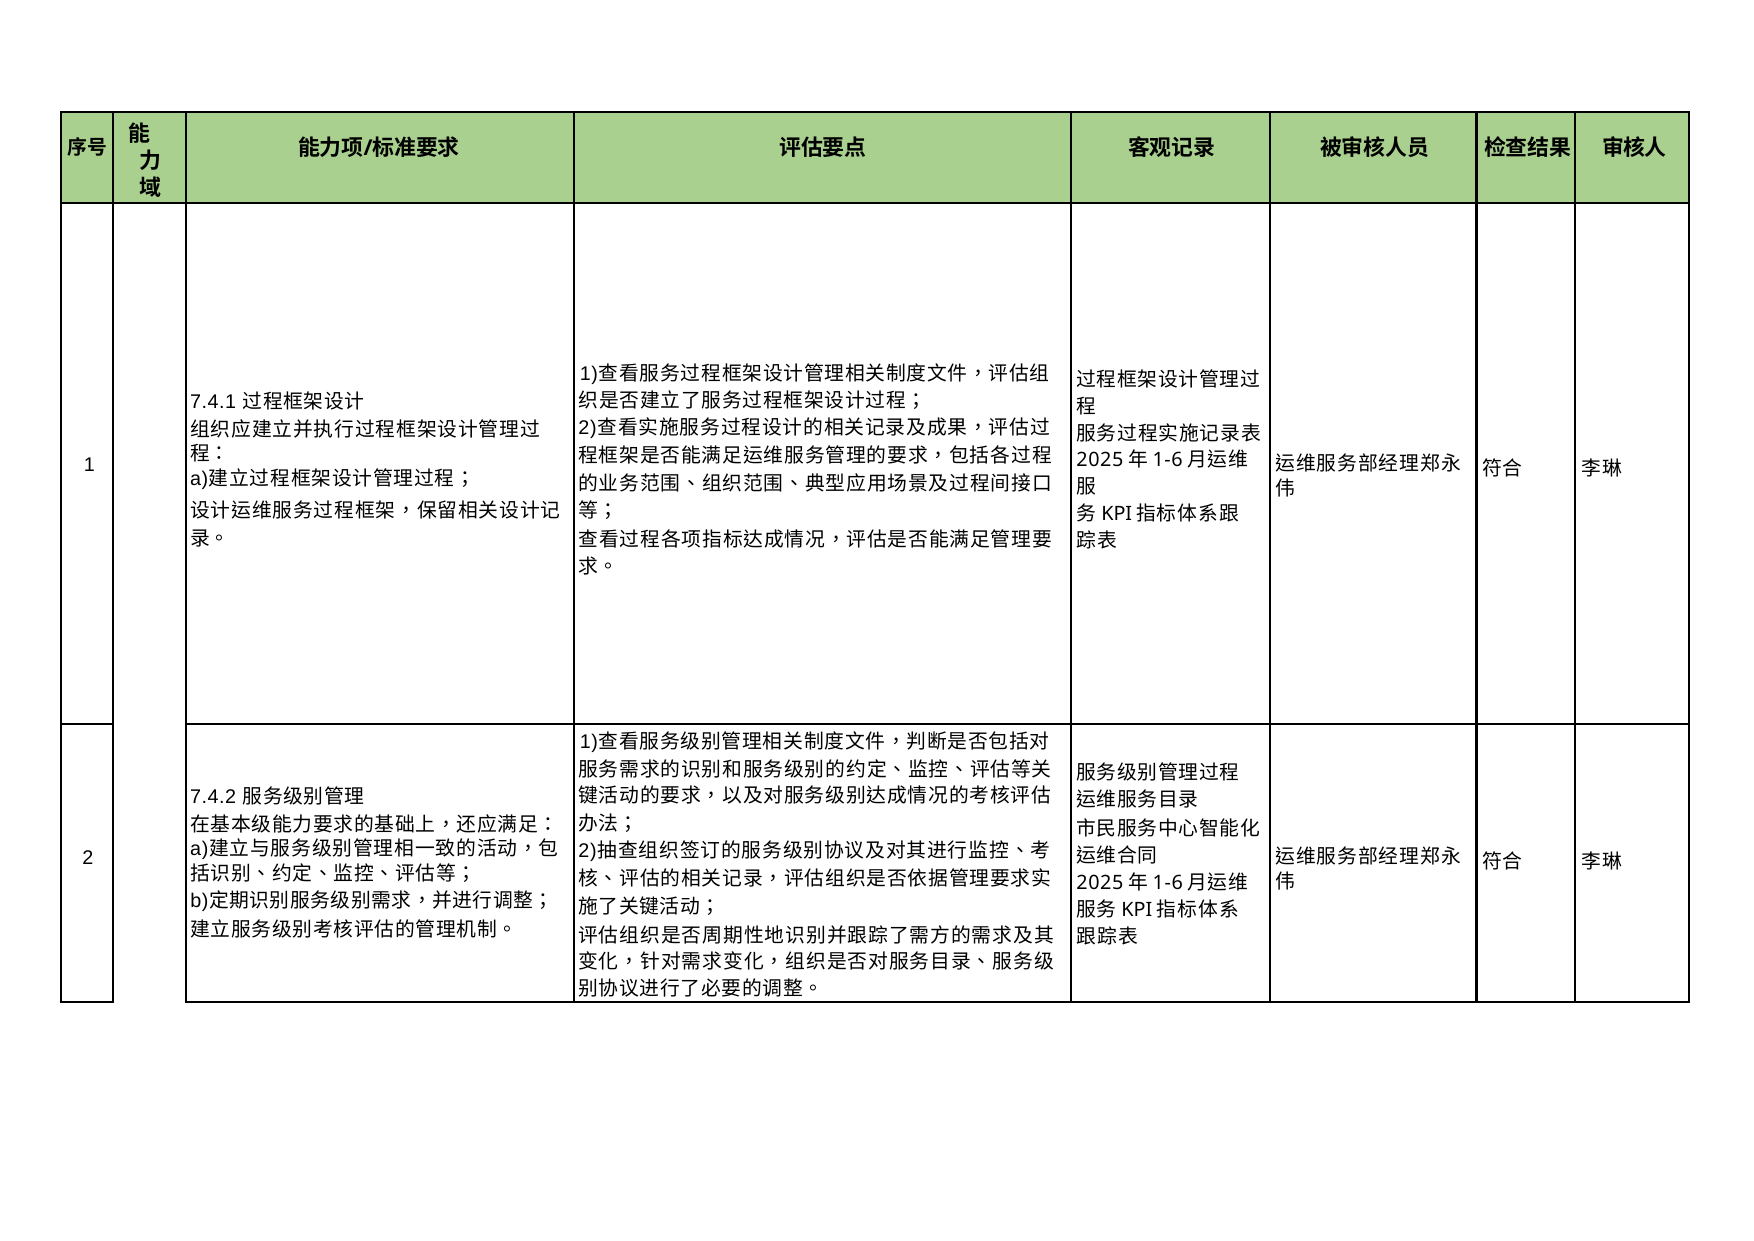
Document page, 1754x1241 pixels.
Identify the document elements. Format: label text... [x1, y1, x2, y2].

table_cell 符合 [1478, 725, 1574, 1001]
table_cell 1)查看服务级别管理相关制度文件，判断是否包括对服务需求的识别和服务级别的约定、监控、评估等关键活动的要求，以及对服务级别达成情况的考核评估办法； 2)抽查组织签订的服务级别协议及对其进行监控、考核、评估的相关记录，评估组织是否依据管理要求实施了关键活动； 评估组织是否周期性地识别并跟踪了需方的需求及其变化，针对需求变化，组织是否对服务目录、服务级别协议进行了必要的调整。 [575, 725, 1070, 1001]
table_header 序号 [62, 113, 112, 202]
table_cell [114, 204, 185, 1001]
table_header 被审核人员 [1271, 113, 1475, 202]
table_cell 运维服务部经理 郑永伟 [1271, 204, 1475, 723]
table_cell 李琳 [1576, 725, 1688, 1001]
table_cell 过程框架设计管理过程 服务过程实施记录表2025年1-6月运维服 务KPI指标体系跟踪表 [1072, 204, 1269, 723]
table_cell 7.4.1 过程框架设计 组织应建立并执行过程框架设计管理过程： a)建立过程框架设计管理过程； 设计运维服务过程框架，保留相关设计记录。 [187, 204, 573, 723]
table_cell 1 [62, 204, 112, 723]
table_cell 服务级别管理过程运维服务目录 市民服务中心智能化运维合同 2025年1-6月运维服务KPI指标体系跟踪表 [1072, 725, 1269, 1001]
table_header 客观记录 [1072, 113, 1269, 202]
table_cell 2 [62, 725, 112, 1001]
table_cell 运维服务部经理 郑永伟 [1271, 725, 1475, 1001]
table_cell 1)查看服务过程框架设计管理相关制度文件，评估组织是否建立了服务过程框架设计过程； 2)查看实施服务过程设计的相关记录及成果，评估过程框架是否能满足运维服务管理的要求，包括各过程的业务范围、组织范围、典型应用场景及过程间接口等； 查看过程各项指标达成情况，评估是否能满足管理要求。 [575, 204, 1070, 723]
table_header 评估要点 [575, 113, 1070, 202]
table_header 能力项/标准要求 [187, 113, 573, 202]
table_cell 李琳 [1576, 204, 1688, 723]
table_header 检查结果 [1478, 113, 1574, 202]
table_header 审核人 [1576, 113, 1688, 202]
table_cell 7.4.2 服务级别管理 在基本级能力要求的基础上，还应满足： a)建立与服务级别管理相一致的活动，包括识别、约定、监控、评估等； b)定期识别服务级别需求，并进行调整；建立服务级别考核评估的管理机制。 [187, 725, 573, 1001]
table_cell 符合 [1478, 204, 1574, 723]
table_header 能力域 [114, 113, 185, 202]
